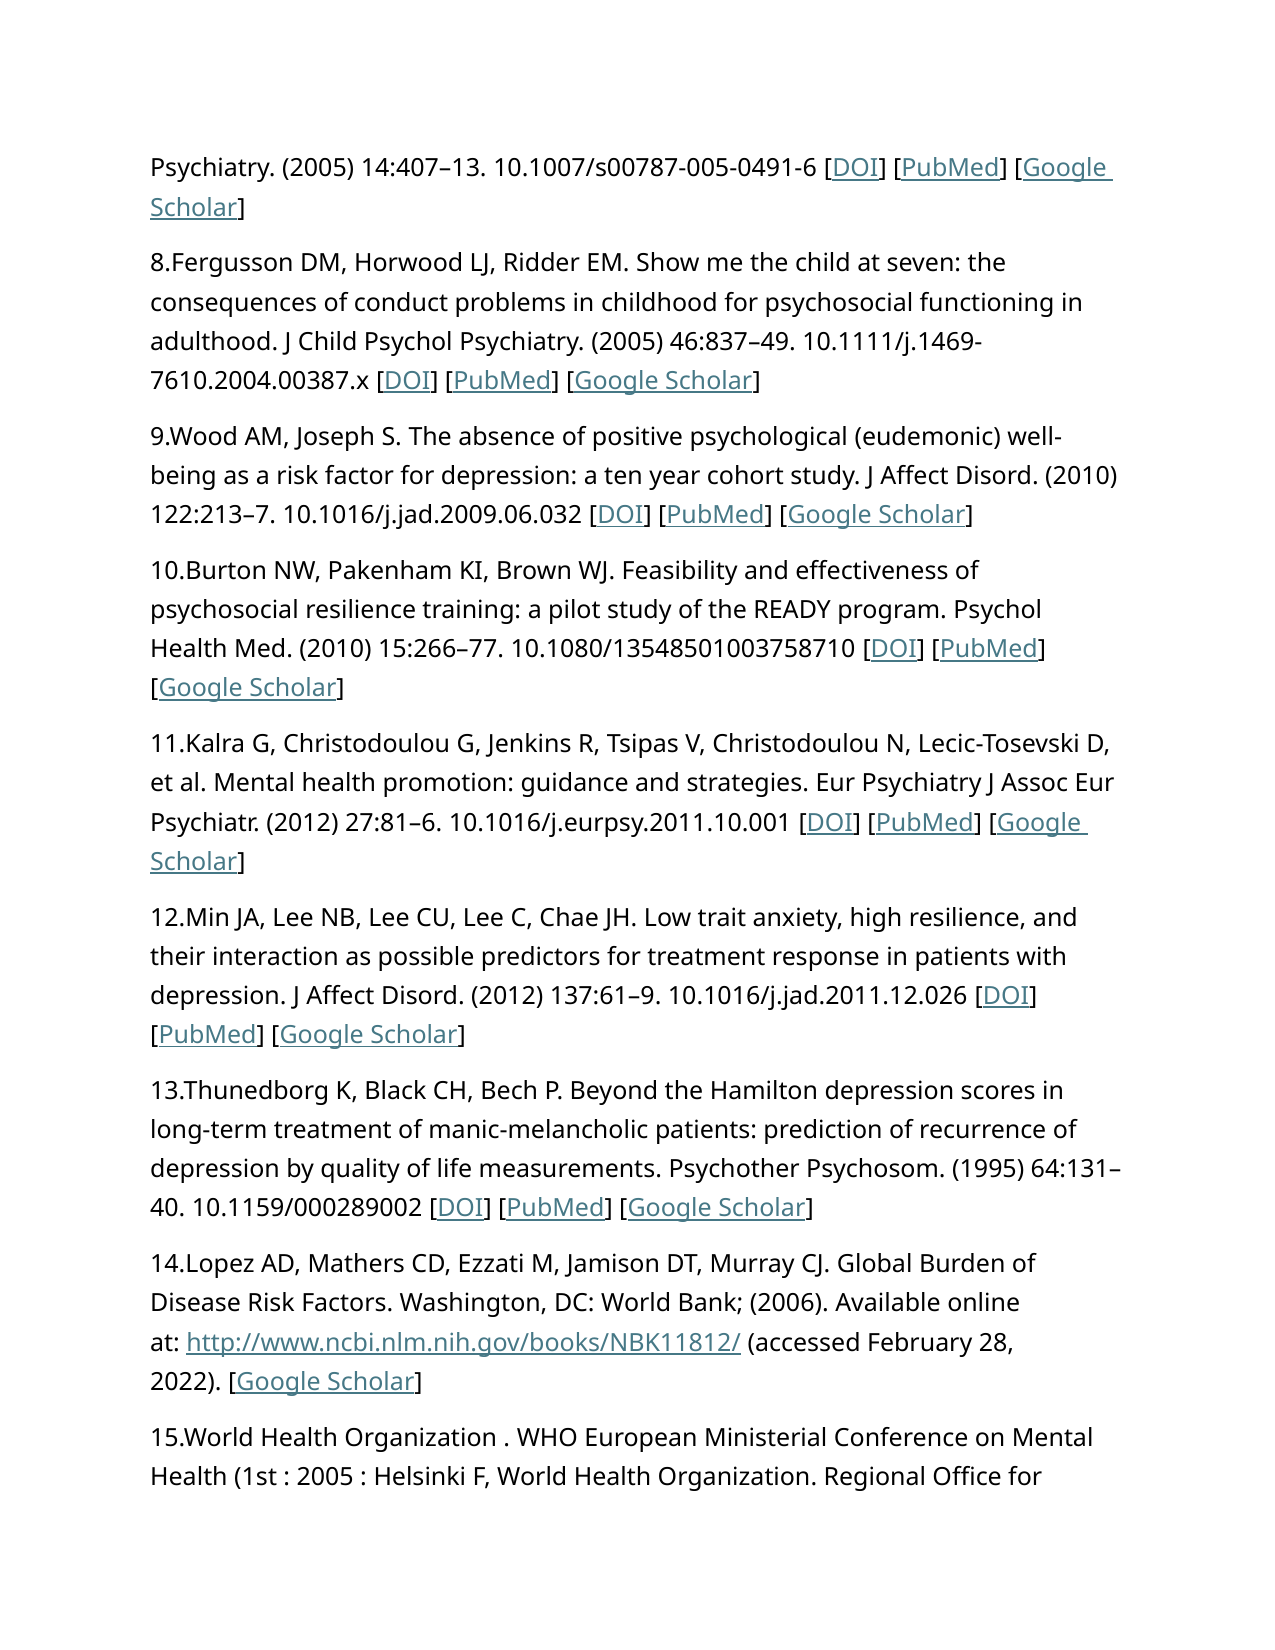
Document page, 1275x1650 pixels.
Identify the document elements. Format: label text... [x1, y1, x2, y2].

text 9.Wood AM, Joseph S. The absence of positive psychological (eudemonic) well-being as a risk factor for depression: a ten year cohort study. J Affect Disord. (2010) 122:213–7. 10.1016/j.jad.2009.06.032 [DOI] [PubMed] [Google Scholar] [150, 418, 1125, 531]
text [150, 1419, 1125, 1492]
text 12.Min JA, Lee NB, Lee CU, Lee C, Chae JH. Low trait anxiety, high resilience, and their interaction as possible predictors for treatment response in patients with depression. J Affect Disord. (2012) 137:61–9. 10.1016/j.jad.2011.12.026 [DOI] [PubMed] [Google Scholar] [150, 899, 1125, 1051]
text 14.Lopez AD, Mathers CD, Ezzati M, Jamison DT, Murray CJ. Global Burden of Disease Risk Factors. Washington, DC: World Bank; (2006). Available online at: http://www.ncbi.nlm.nih.gov/books/NBK11812/ (accessed February 28, 2022). [Google Scholar] [150, 1246, 1125, 1397]
text 11.Kalra G, Christodoulou G, Jenkins R, Tsipas V, Christodoulou N, Lecic-Tosevski D, et al. Mental health promotion: guidance and strategies. Eur Psychiatry J Assoc Eur Psychiatr. (2012) 27:81–6. 10.1016/j.eurpsy.2011.10.001 [DOI] [PubMed] [Google Scholar] [150, 726, 1125, 877]
text 13.Thunedborg K, Black CH, Bech P. Beyond the Hamilton depression scores in long-term treatment of manic-melancholic patients: prediction of recurrence of depression by quality of life measurements. Psychother Psychosom. (1995) 64:131–40. 10.1159/000289002 [DOI] [PubMed] [Google Scholar] [150, 1072, 1125, 1224]
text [150, 150, 1125, 223]
text 8.Fergusson DM, Horwood LJ, Ridder EM. Show me the child at seven: the consequences of conduct problems in childhood for psychosocial functioning in adulthood. J Child Psychol Psychiatry. (2005) 46:837–49. 10.1111/j.1469-7610.2004.00387.x [DOI] [PubMed] [Google Scholar] [150, 245, 1125, 397]
text 10.Burton NW, Pakenham KI, Brown WJ. Feasibility and effectiveness of psychosocial resilience training: a pilot study of the READY program. Psychol Health Med. (2010) 15:266–77. 10.1080/13548501003758710 [DOI] [PubMed] [Google Scholar] [150, 552, 1125, 704]
